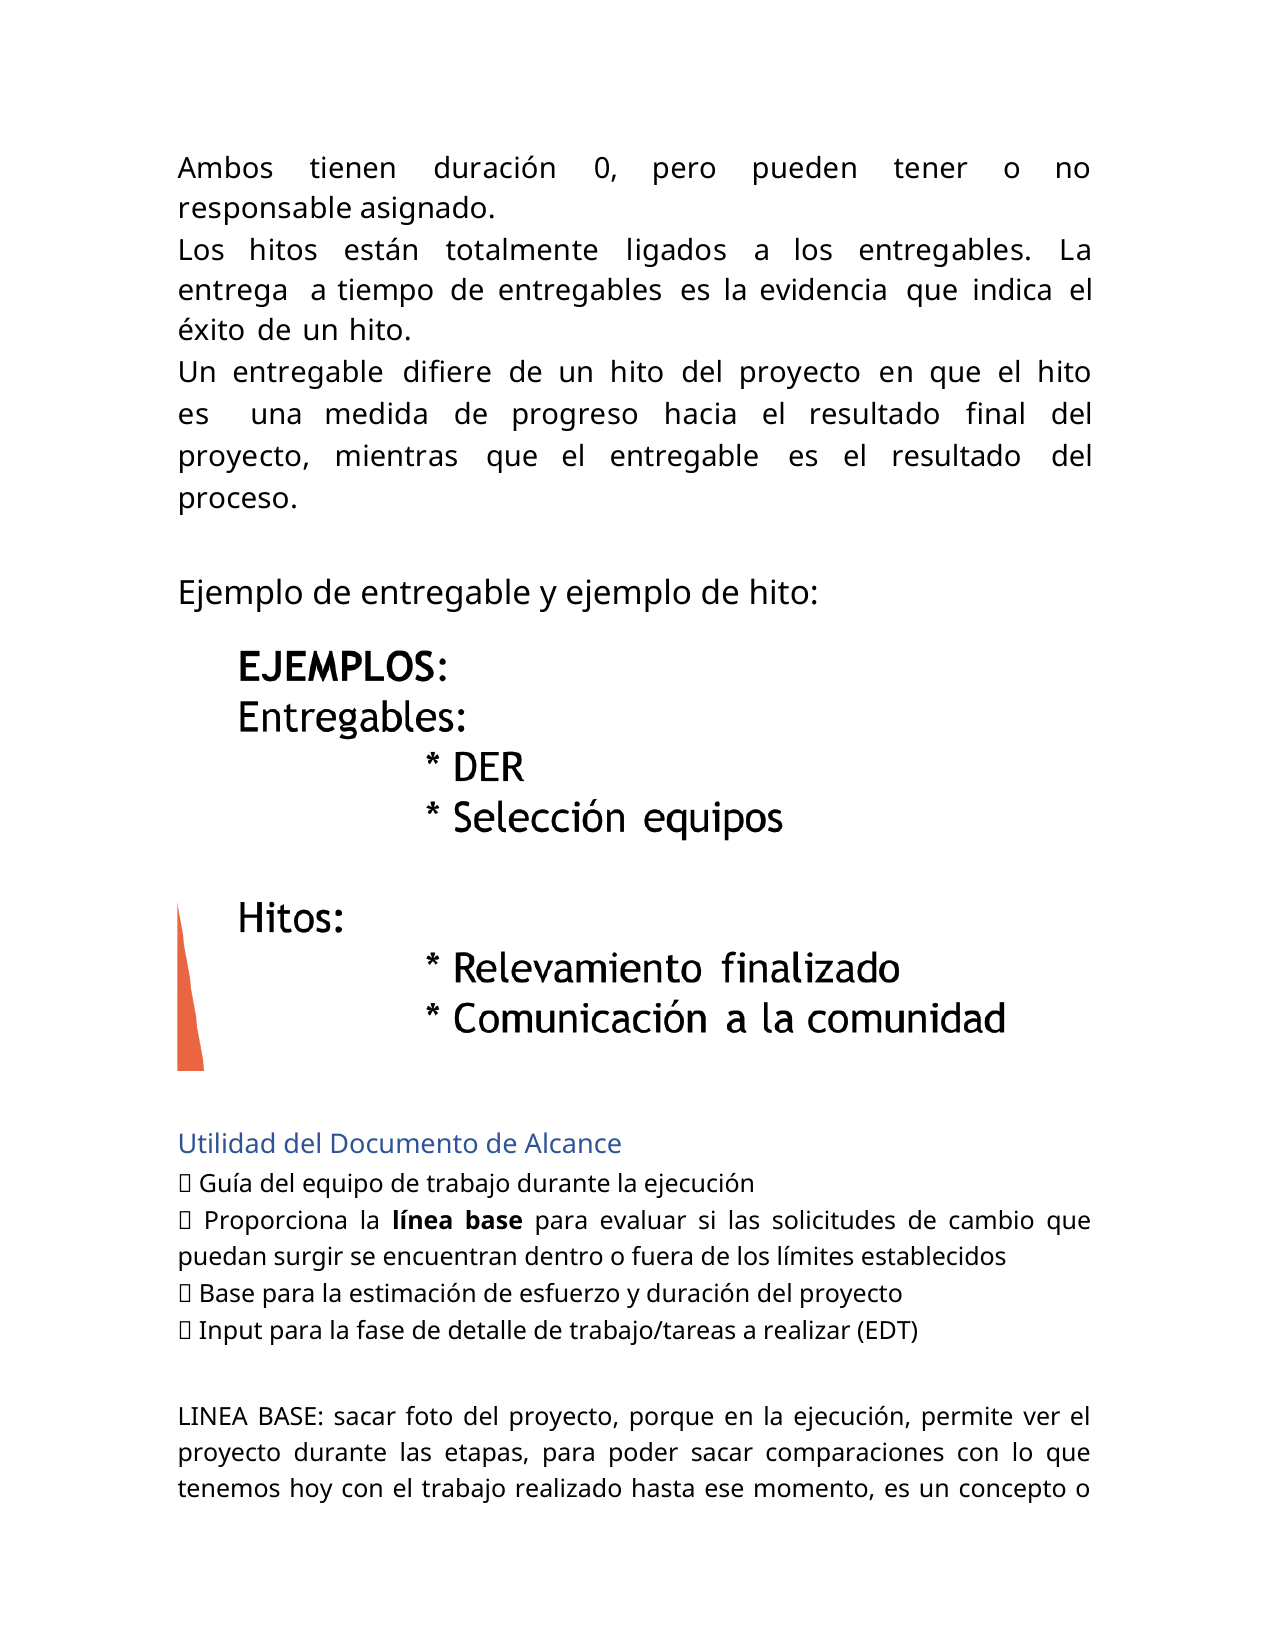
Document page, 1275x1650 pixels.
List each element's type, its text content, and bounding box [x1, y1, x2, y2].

text  Proporciona la línea base para evaluar si las solicitudes de cambio que puedan surgir se encuentran dentro o fuera de los límites establecidos [177, 1203, 1092, 1273]
text Ambos tienen duración 0, pero pueden tener o no responsable asignado. [177, 148, 1092, 227]
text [177, 1399, 1092, 1505]
text  Base para la estimación de esfuerzo y duración del proyecto [177, 1276, 1092, 1310]
text Ejemplo de entregable y ejemplo de hito: [177, 569, 1092, 614]
text Los hitos están totalmente ligados a los entregables. La entrega a tiempo de entregables es la evidencia que indica el éxito de un hito. [177, 229, 1093, 348]
text Un entregable difiere de un hito del proyecto en que el hito es una medida de progreso hacia el resultado final del proyecto, mientras que el entregable es el resultado del proceso. [177, 351, 1093, 517]
subtitle Utilidad del Documento de Alcance [177, 1125, 1098, 1162]
picture [177, 618, 1031, 1071]
text  Guía del equipo de trabajo durante la ejecución [177, 1166, 1092, 1200]
text  Input para la fase de detalle de trabajo/tareas a realizar (EDT) [177, 1313, 1092, 1347]
